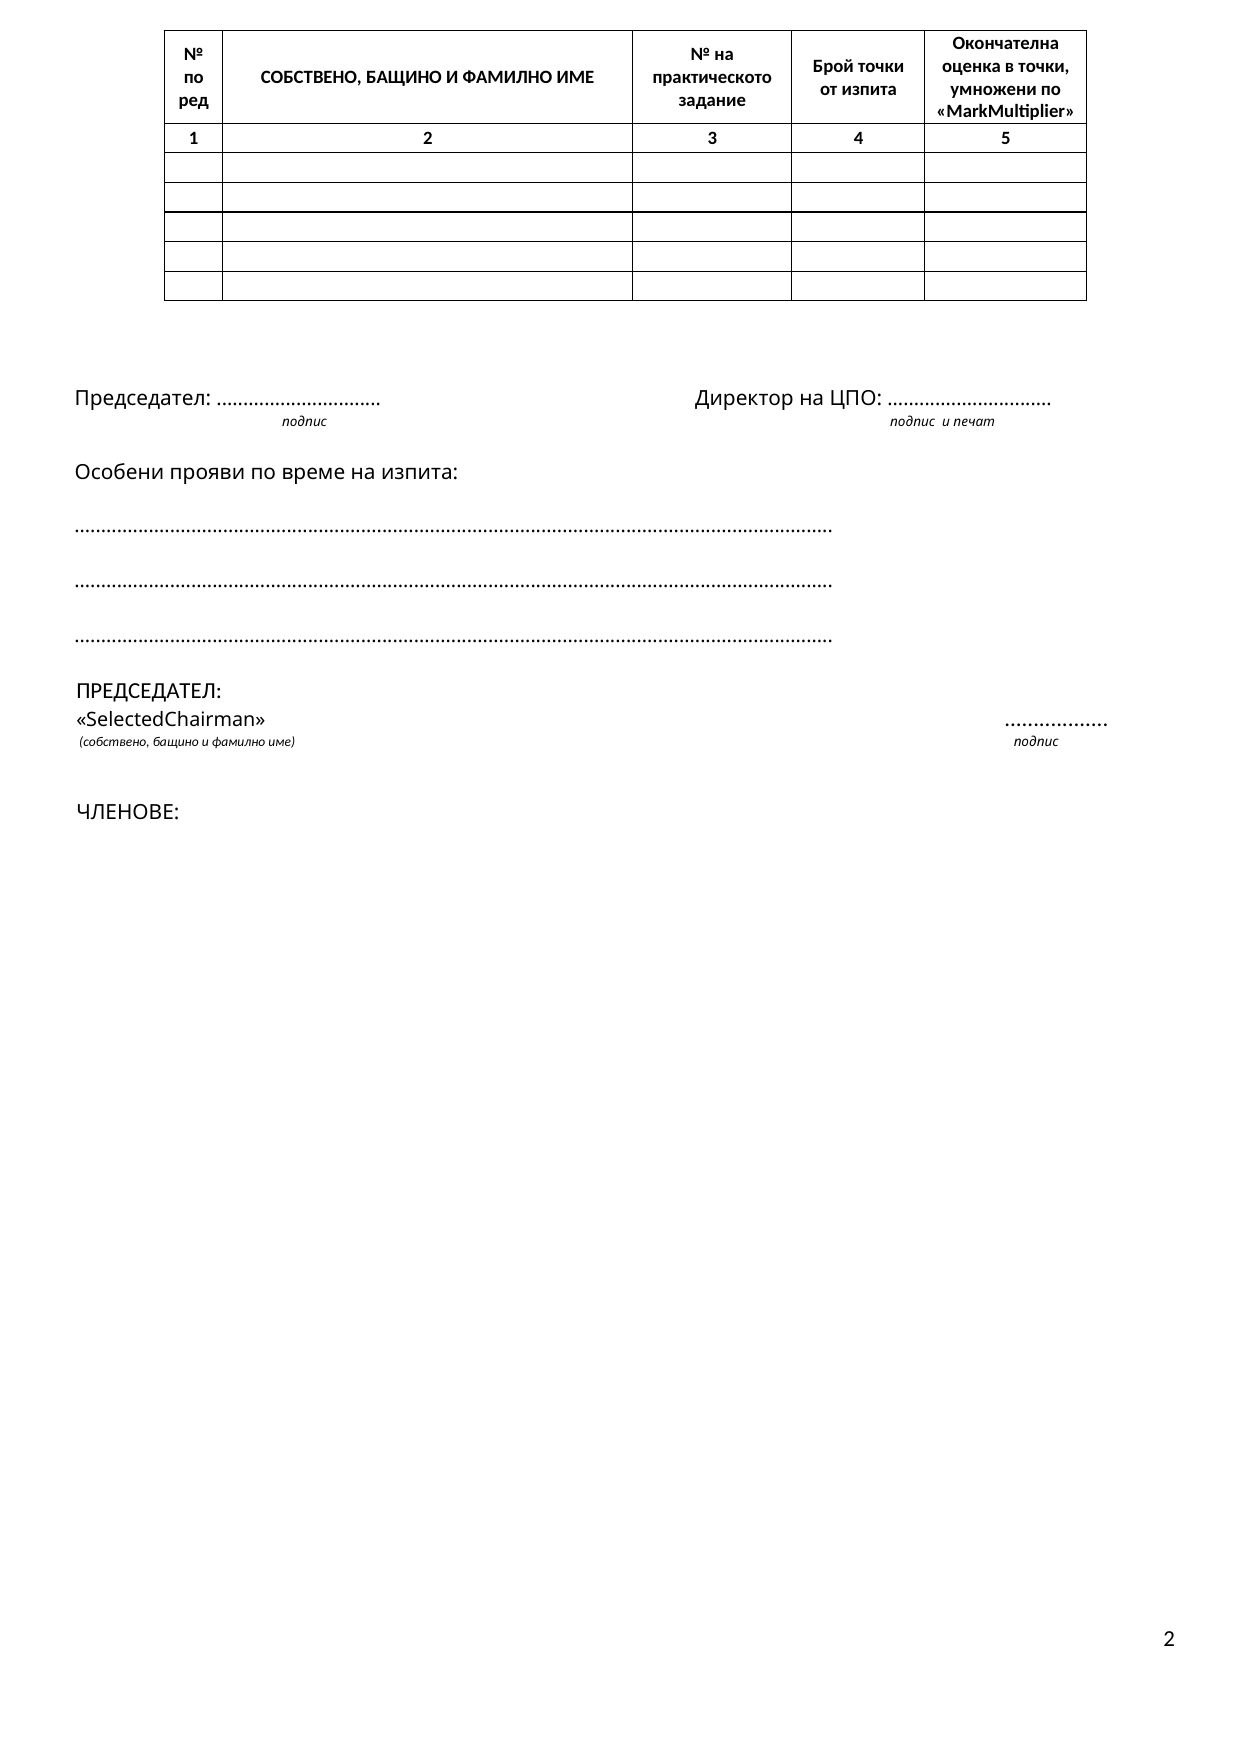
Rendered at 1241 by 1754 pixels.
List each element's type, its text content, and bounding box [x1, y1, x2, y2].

table_header Брой точки от изпита [792, 31, 924, 123]
text «SelectedChairman» .................. [76, 704, 1173, 732]
table_cell [165, 272, 222, 300]
table_cell [925, 242, 1086, 271]
table_cell [165, 213, 222, 241]
table_cell [792, 183, 924, 211]
table_cell [165, 153, 222, 182]
table_cell [165, 183, 222, 211]
table_cell 1 [165, 124, 222, 152]
text ............................................................................................................................................... [74, 566, 1174, 593]
table_header Окончателна оценка в точки, умножени по «MarkMultiplier» [925, 31, 1086, 123]
table_cell [633, 213, 791, 241]
table_cell 4 [792, 124, 924, 152]
table_cell [633, 242, 791, 271]
text (собствено, бащино и фамилно име) подпис [76, 732, 1174, 751]
table_cell [223, 213, 632, 241]
table_cell [633, 183, 791, 211]
text ............................................................................................................................................... [74, 511, 1174, 538]
table_cell 5 [925, 124, 1086, 152]
table_header № на практическото задание [633, 31, 791, 123]
table_cell [165, 242, 222, 271]
text подпис подпис и печат [76, 412, 1174, 430]
table_cell [925, 272, 1086, 300]
table_cell [223, 183, 632, 211]
table_cell 2 [223, 124, 632, 152]
table_cell [223, 242, 632, 271]
text Председател: ............................... Директор на ЦПО: ............................... [74, 383, 1174, 412]
table_cell [223, 153, 632, 182]
table_header № по ред [165, 31, 222, 123]
text ЧЛЕНОВЕ: [76, 797, 1174, 826]
table_cell [792, 213, 924, 241]
table_cell [925, 213, 1086, 241]
text ПРЕДСЕДАТЕЛ: [76, 676, 1174, 704]
table_cell [925, 183, 1086, 211]
table_cell [633, 153, 791, 182]
table_header СОБСТВЕНО, БАЩИНО И ФАМИЛНО ИМЕ [223, 31, 632, 123]
table_cell [633, 272, 791, 300]
text Особени прояви по време на изпита: [74, 457, 1174, 486]
table_cell [925, 153, 1086, 182]
table_cell [792, 242, 924, 271]
table_cell [223, 272, 632, 300]
text ............................................................................................................................................... [74, 621, 1174, 648]
table_cell 3 [633, 124, 791, 152]
table_cell [792, 153, 924, 182]
table_cell [792, 272, 924, 300]
